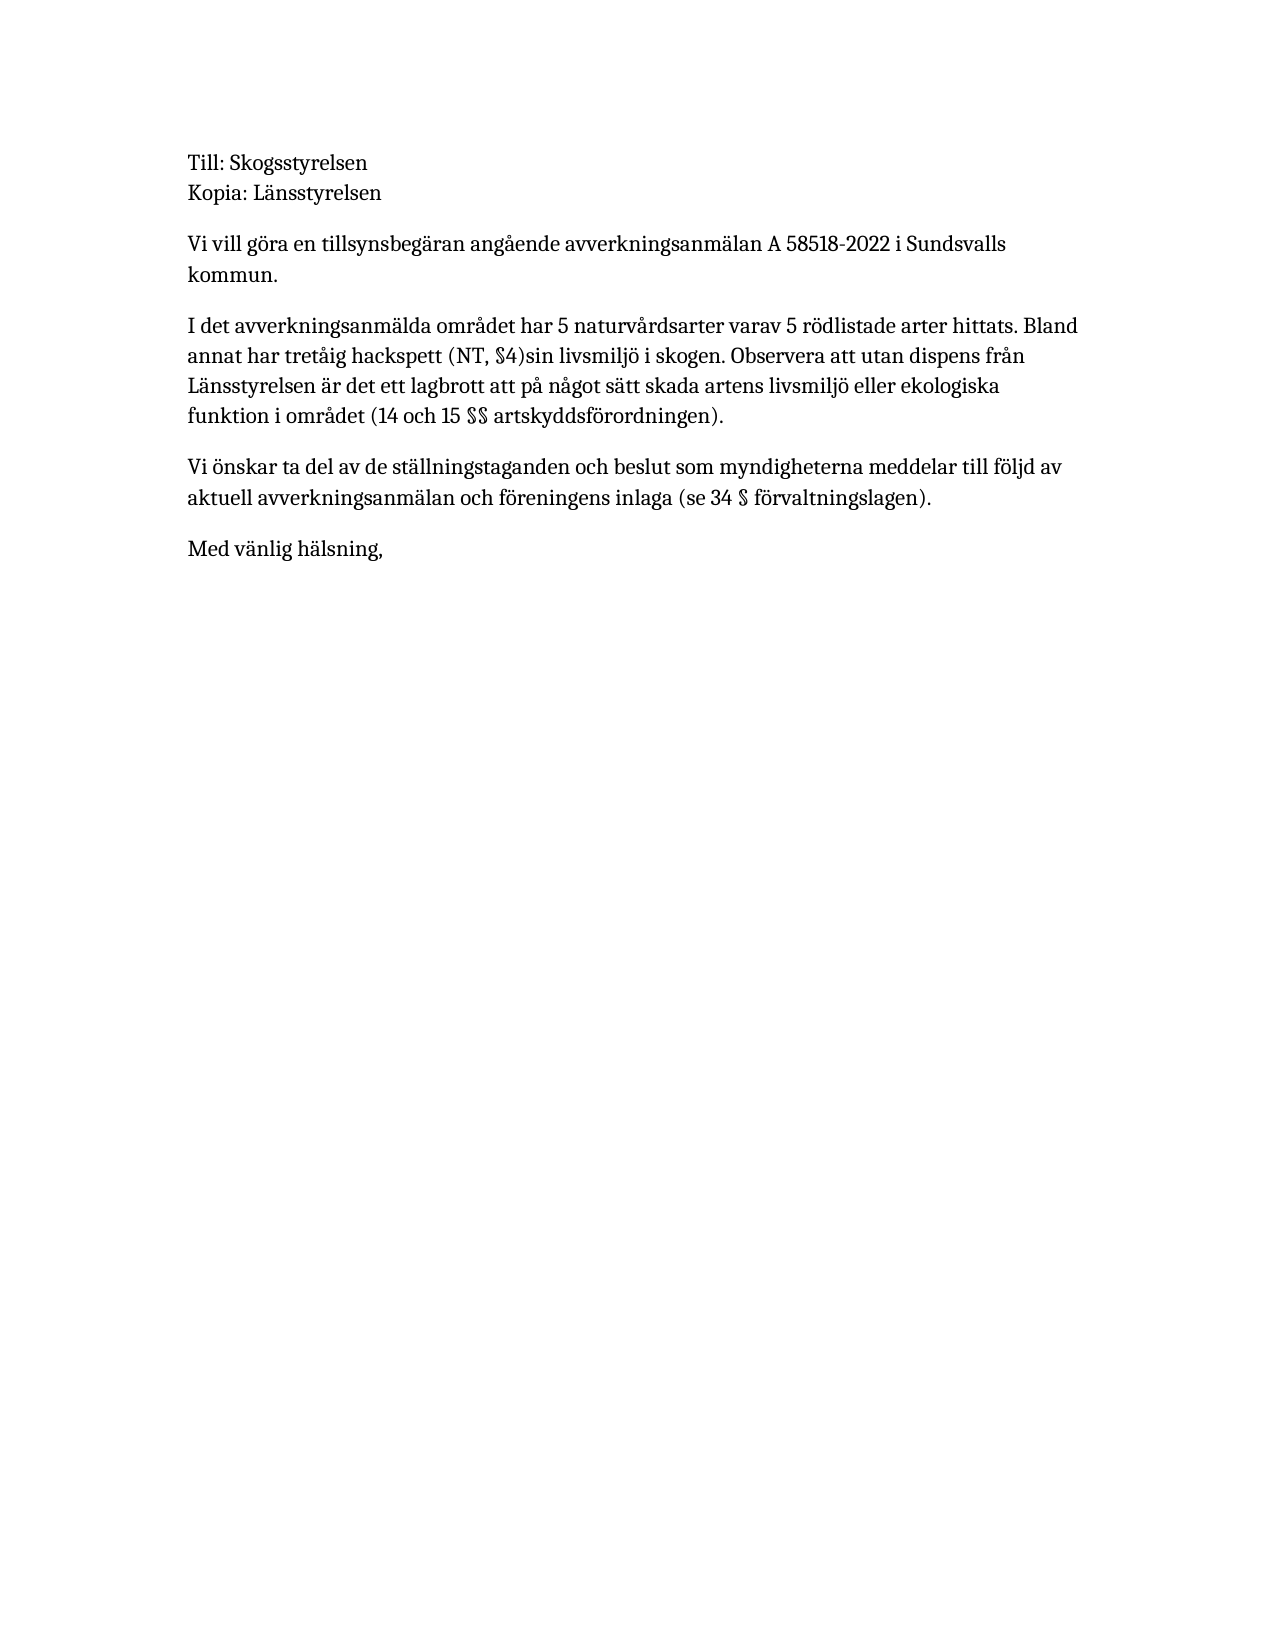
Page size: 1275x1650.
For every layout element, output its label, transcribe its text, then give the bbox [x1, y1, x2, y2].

text Med vänlig hälsning, [187, 535, 1087, 592]
text Vi önskar ta del av de ställningstaganden och beslut som myndigheterna meddelar till följd av aktuell avverkningsanmälan och föreningens inlaga (se 34 § förvaltningslagen). [187, 454, 1087, 511]
text I det avverkningsanmälda området har 5 naturvårdsarter varav 5 rödlistade arter hittats. Bland annat har tretåig hackspett (NT, §4)sin livsmiljö i skogen. Observera att utan dispens från Länsstyrelsen är det ett lagbrott att på något sätt skada artens livsmiljö eller ekologiska funktion i området (14 och 15 §§ artskyddsförordningen). [187, 312, 1087, 429]
text Vi vill göra en tillsynsbegäran angående avverkningsanmälan A 58518-2022 i Sundsvalls kommun. [187, 231, 1087, 288]
text Till: Skogsstyrelsen Kopia: Länsstyrelsen [187, 150, 1087, 207]
